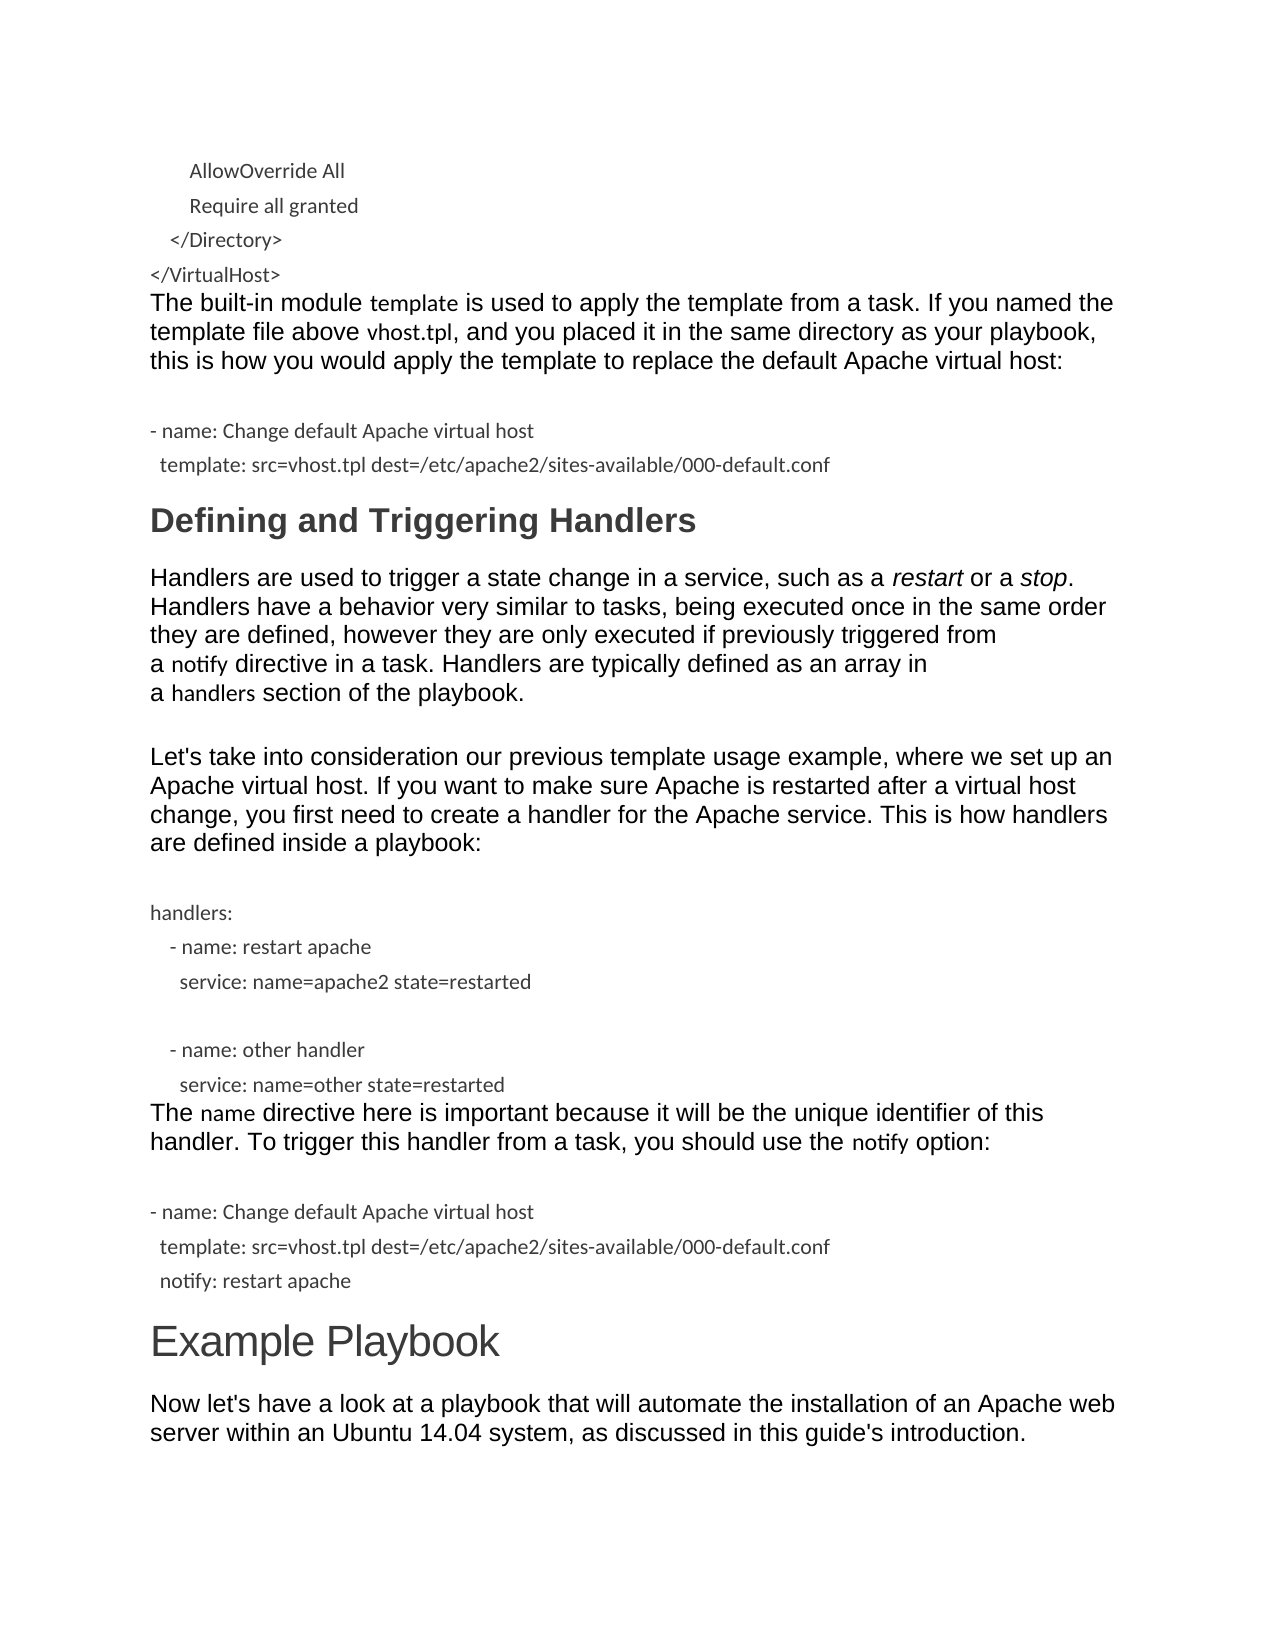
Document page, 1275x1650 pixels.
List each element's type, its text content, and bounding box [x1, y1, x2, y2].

text </VirtualHost> [150, 253, 1125, 287]
text handlers: [150, 891, 1125, 926]
text template: src=vhost.tpl dest=/etc/apache2/sites-available/000-default.conf [150, 444, 1125, 478]
text Handlers are used to trigger a state change in a service, such as a restart or a stop. Handlers have a behavior very similar to tasks, being executed once in the same order they are defined, however they are only executed if previously triggered from a notify directive in a task. Handlers are typically defined as an array in a handlers section of the playbook. [150, 563, 1125, 708]
text Let's take into consideration our previous template usage example, where we set up an Apache virtual host. If you want to make sure Apache is restarted after a virtual host change, you first need to create a handler for the Apache service. This is how handlers are defined inside a playbook: [150, 742, 1125, 857]
text </Directory> [150, 219, 1125, 253]
text - name: Change default Apache virtual host [150, 409, 1125, 444]
subtitle Example Playbook [150, 1316, 1125, 1366]
text - name: Change default Apache virtual host [150, 1191, 1125, 1225]
text Now let's have a look at a playbook that will automate the installation of an Apache web server within an Ubuntu 14.04 system, as discussed in this guide's introduction. [150, 1389, 1125, 1447]
text Require all granted [150, 184, 1125, 219]
text service: name=other state=restarted [150, 1063, 1125, 1098]
text - name: other handler [150, 1029, 1125, 1063]
text notify: restart apache [150, 1259, 1125, 1294]
text service: name=apache2 state=restarted [150, 960, 1125, 994]
text AllowOverride All [150, 150, 1125, 184]
text The built-in module template is used to apply the template from a task. If you named the template file above vhost.tpl, and you placed it in the same directory as your playbook, this is how you would apply the template to replace the default Apache virtual host: [150, 287, 1125, 375]
text The name directive here is important because it will be the unique identifier of this handler. To trigger this handler from a task, you should use the notify option: [150, 1098, 1125, 1156]
text - name: restart apache [150, 926, 1125, 960]
subtitle Defining and Triggering Handlers [150, 500, 1125, 539]
text template: src=vhost.tpl dest=/etc/apache2/sites-available/000-default.conf [150, 1225, 1125, 1259]
